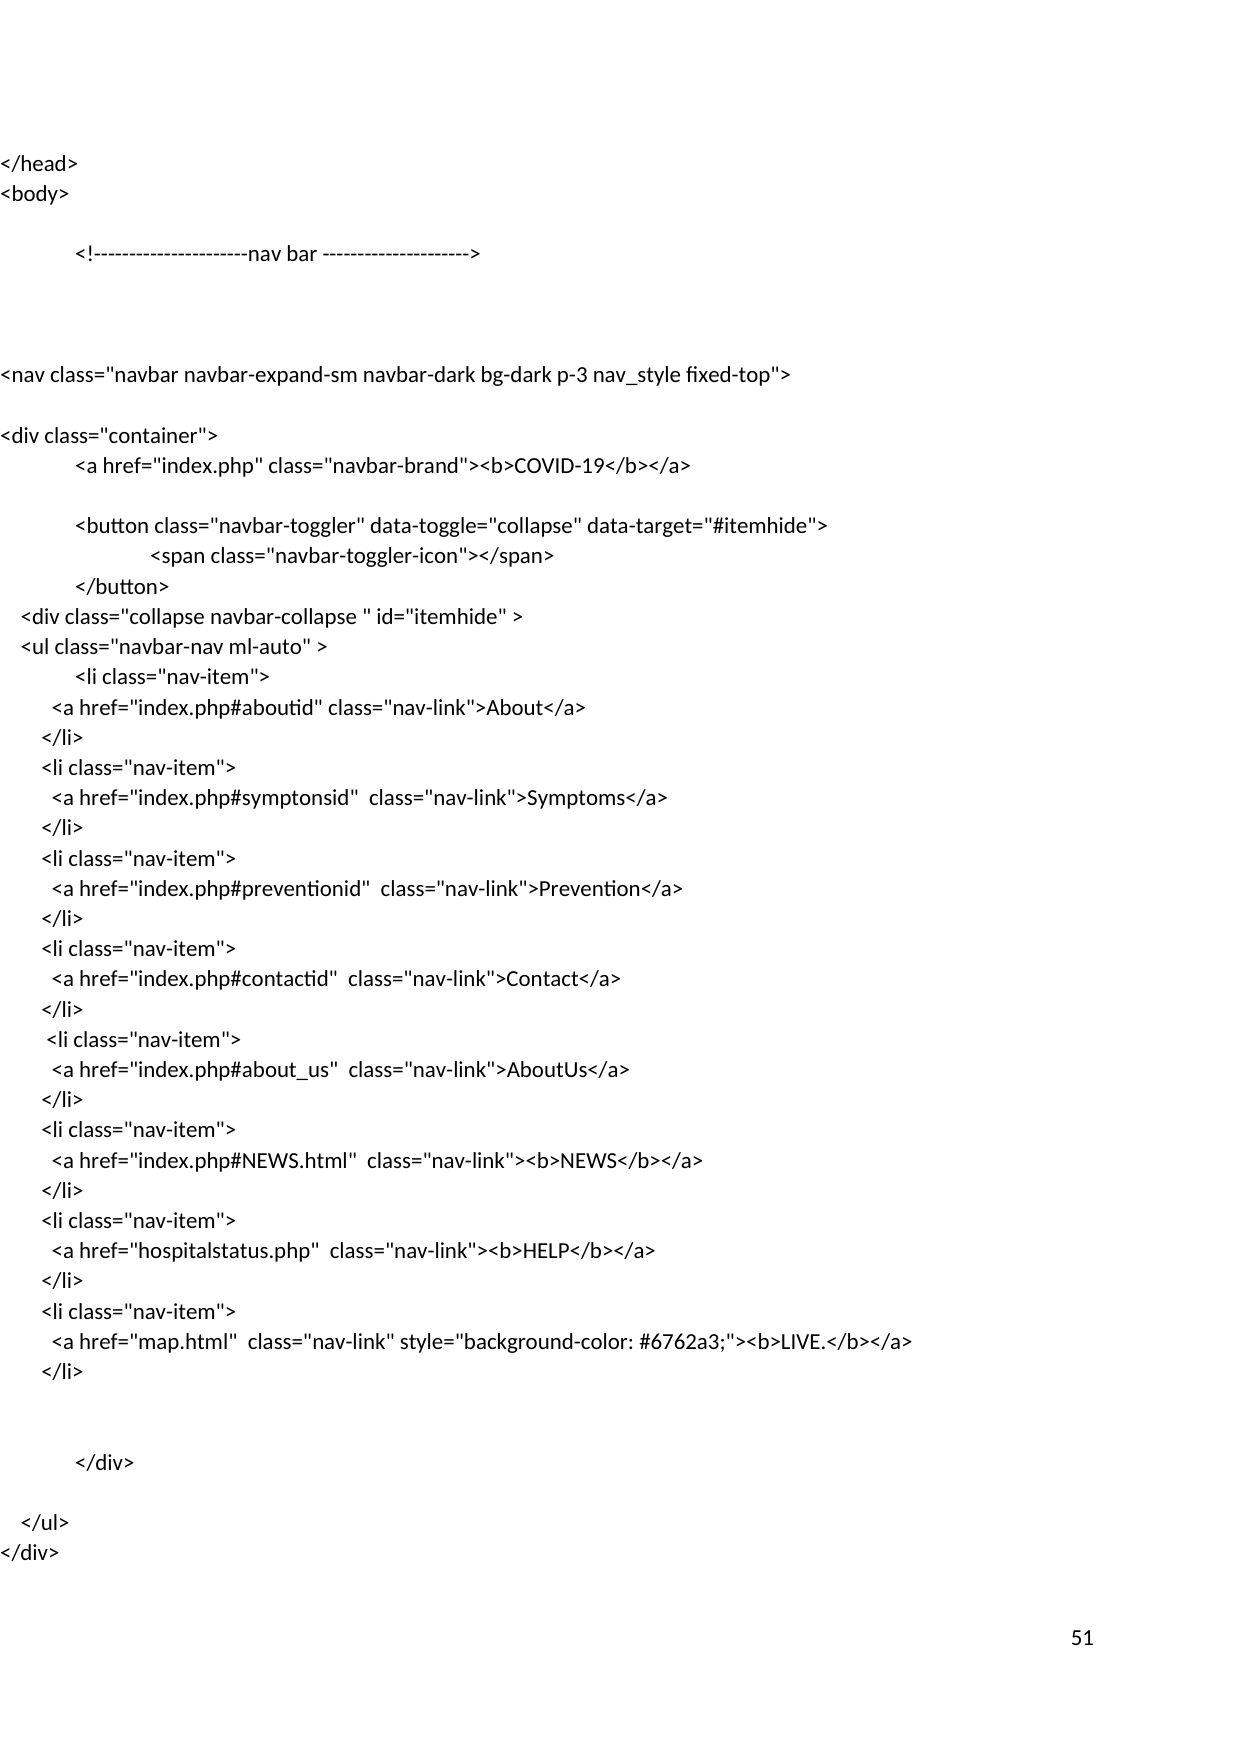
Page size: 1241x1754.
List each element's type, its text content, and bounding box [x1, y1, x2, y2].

text </head> [0, 149, 1114, 177]
text <nav class="navbar navbar-expand-sm navbar-dark bg-dark p-3 nav_style fixed-top"> [0, 360, 1114, 388]
text <li class="nav-item"> [0, 844, 1114, 872]
text <!----------------------nav bar ---------------------> [0, 239, 1114, 267]
text <li class="nav-item"> [0, 1206, 1114, 1234]
text <a href="index.php#symptonsid" class="nav-link">Symptoms</a> [0, 783, 1114, 811]
text </div> [0, 1538, 1114, 1566]
text <a href="index.php#contactid" class="nav-link">Contact</a> [0, 964, 1114, 992]
text </li> [0, 1267, 1114, 1294]
text <div class="container"> [0, 421, 1114, 449]
text <a href="map.html" class="nav-link" style="background-color: #6762a3;"><b>LIVE.</b></a> [0, 1327, 1114, 1355]
text <a href="index.php#about_us" class="nav-link">AboutUs</a> [0, 1055, 1114, 1083]
text <a href="hospitalstatus.php" class="nav-link"><b>HELP</b></a> [0, 1236, 1114, 1264]
text </li> [0, 995, 1114, 1023]
text <a href="index.php" class="navbar-brand"><b>COVID-19</b></a> [0, 451, 1114, 479]
text <li class="nav-item"> [0, 1025, 1114, 1053]
text <li class="nav-item"> [0, 1116, 1114, 1143]
text <a href="index.php#NEWS.html" class="nav-link"><b>NEWS</b></a> [0, 1146, 1114, 1174]
text </li> [0, 723, 1114, 751]
text </ul> [0, 1508, 1114, 1536]
text </div> [0, 1448, 1114, 1476]
text </li> [0, 1357, 1114, 1385]
text <ul class="navbar-nav ml-auto" > [0, 632, 1114, 660]
text <div class="collapse navbar-collapse " id="itemhide" > [0, 602, 1114, 630]
text <li class="nav-item"> [0, 1297, 1114, 1325]
text <li class="nav-item"> [0, 753, 1114, 781]
text <a href="index.php#preventionid" class="nav-link">Prevention</a> [0, 874, 1114, 902]
text <button class="navbar-toggler" data-toggle="collapse" data-target="#itemhide"> [0, 511, 1114, 539]
text <li class="nav-item"> [0, 934, 1114, 962]
text <li class="nav-item"> [0, 662, 1114, 690]
text <a href="index.php#aboutid" class="nav-link">About</a> [0, 693, 1114, 721]
text <span class="navbar-toggler-icon"></span> [0, 542, 1114, 569]
text </li> [0, 1085, 1114, 1113]
text </li> [0, 813, 1114, 841]
text </li> [0, 904, 1114, 932]
text </li> [0, 1176, 1114, 1204]
text <body> [0, 179, 1114, 207]
text </button> [0, 572, 1114, 600]
